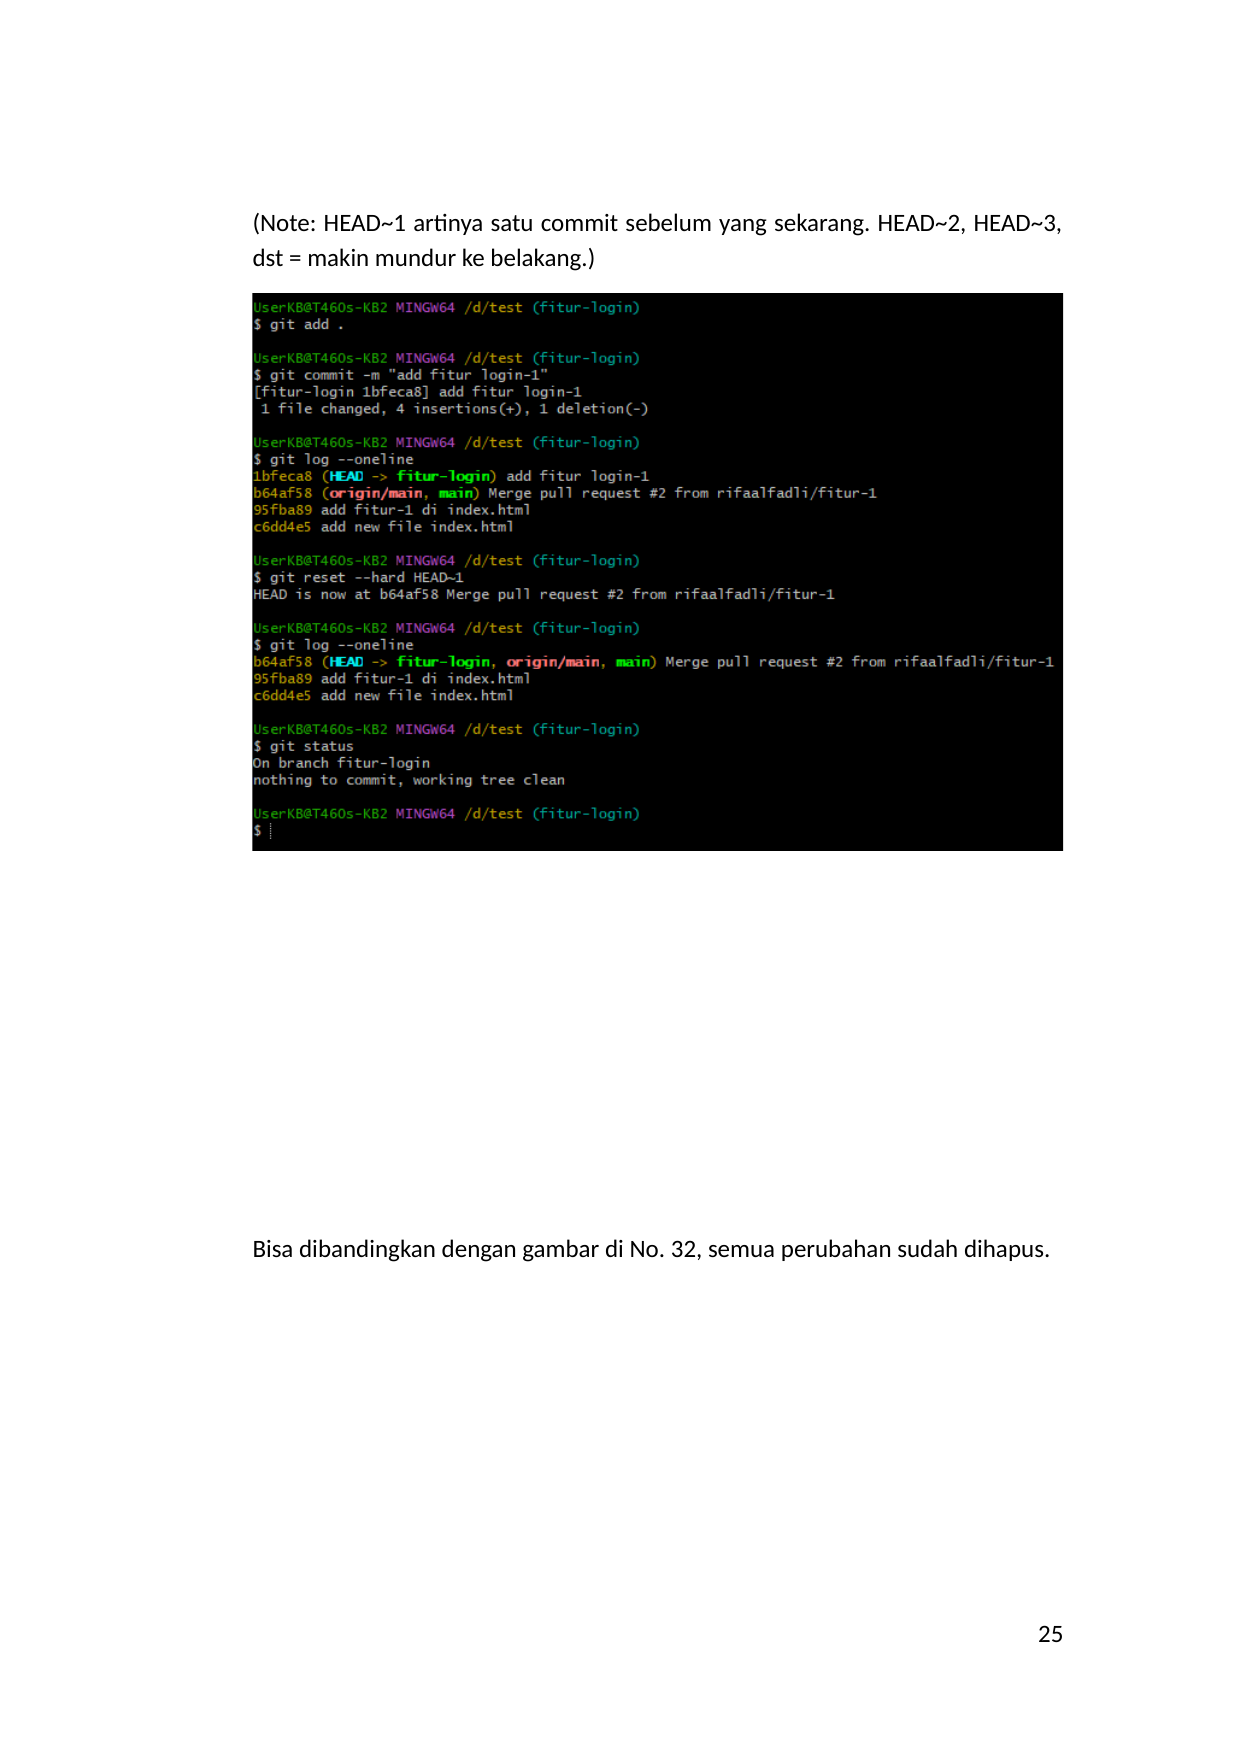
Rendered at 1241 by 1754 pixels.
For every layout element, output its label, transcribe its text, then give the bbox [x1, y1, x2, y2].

picture [252, 293, 1064, 851]
text (Note: HEAD~1 artinya satu commit sebelum yang sekarang. HEAD~2, HEAD~3, dst = makin mundur ke belakang.) [252, 207, 1063, 272]
text Bisa dibandingkan dengan gambar di No. 32, semua perubahan sudah dihapus. [252, 1233, 1063, 1264]
